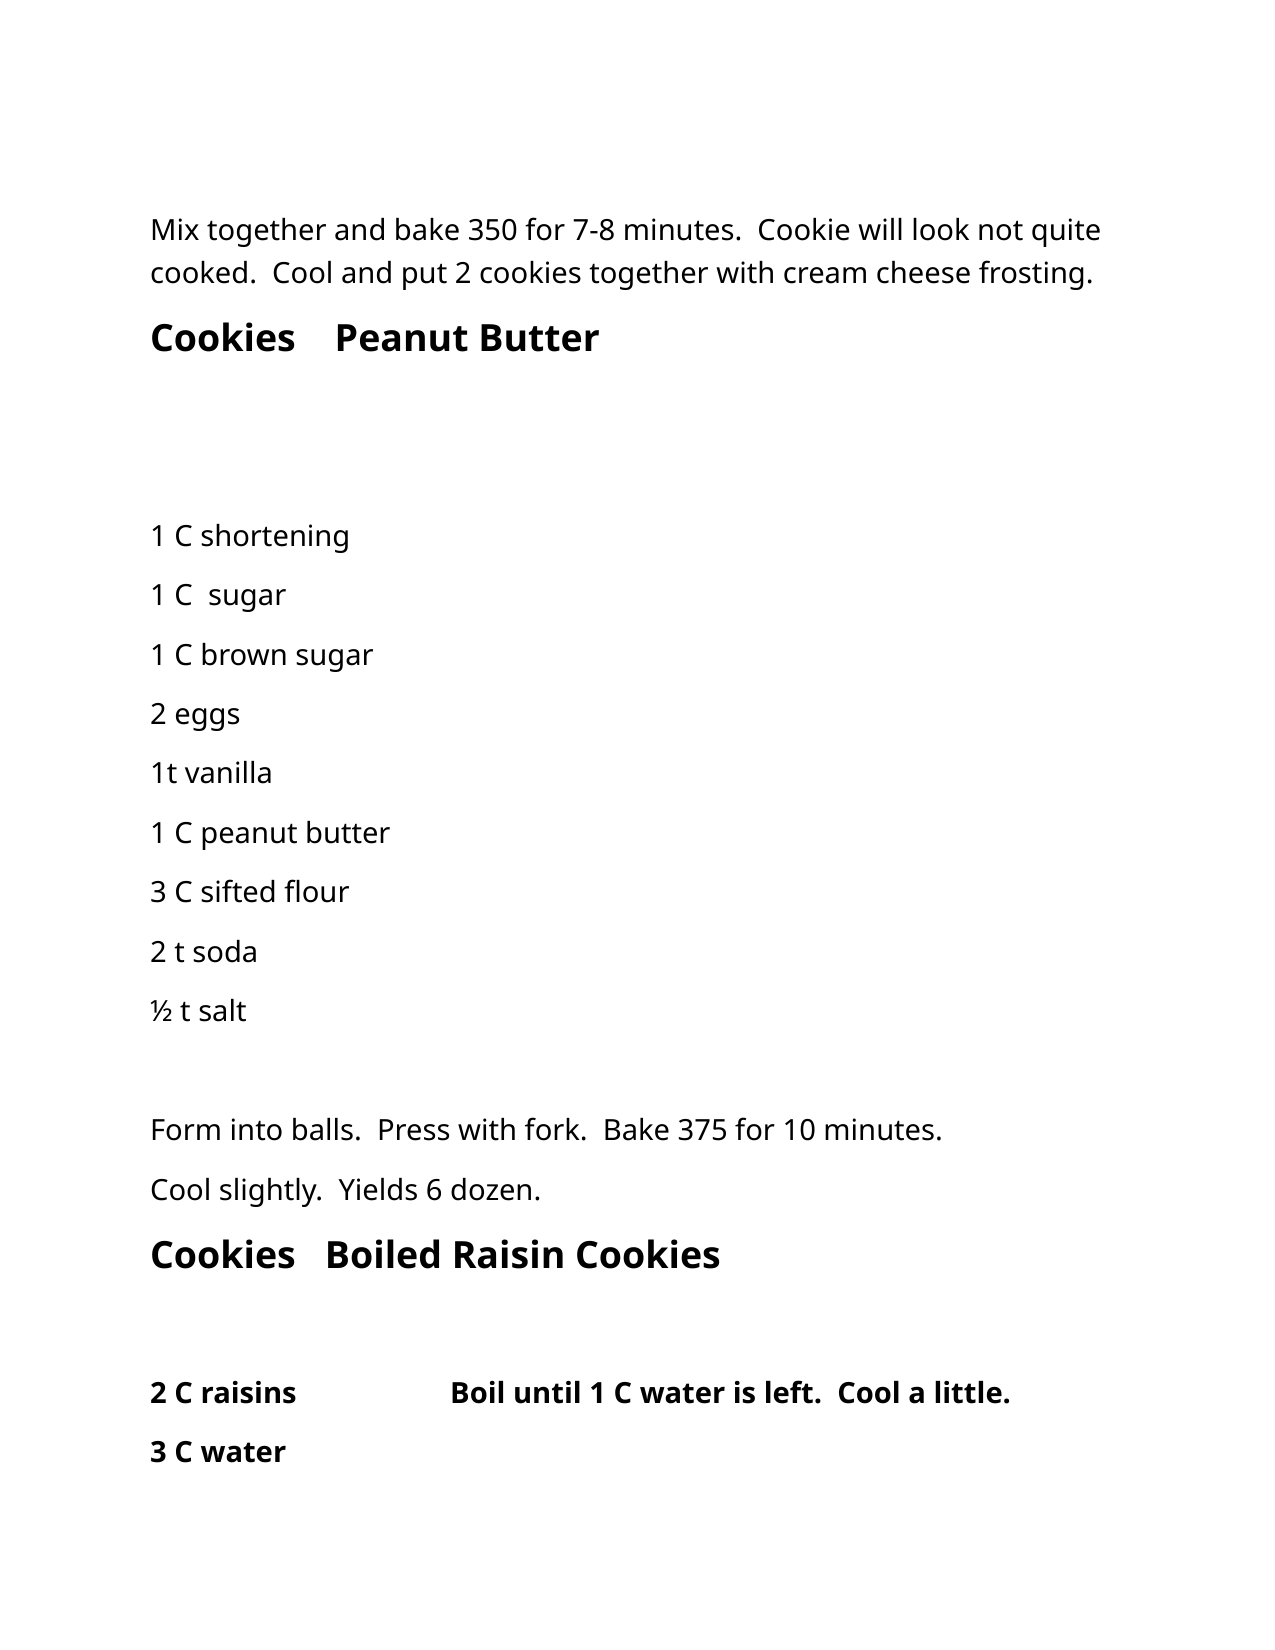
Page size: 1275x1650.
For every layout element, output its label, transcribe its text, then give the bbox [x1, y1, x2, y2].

text Form into balls. Press with fork. Bake 375 for 10 minutes. [150, 1109, 1125, 1149]
text Cookies Peanut Butter [150, 312, 1125, 363]
text 2 C raisins Boil until 1 C water is left. Cool a little. [150, 1372, 1125, 1412]
text 1 C peanut butter [150, 812, 1125, 852]
text 1 C brown sugar [150, 634, 1125, 673]
text 1t vanilla [150, 753, 1125, 792]
text 1 C shortening [150, 515, 1125, 554]
text 1 C sugar [150, 574, 1125, 614]
text 2 eggs [150, 693, 1125, 733]
text Mix together and bake 350 for 7-8 minutes. Cookie will look not quite cooked. Cool and put 2 cookies together with cream cheese frosting. [150, 209, 1125, 292]
text ½ t salt [150, 991, 1125, 1030]
text 3 C sifted flour [150, 872, 1125, 911]
text Cookies Boiled Raisin Cookies [150, 1228, 1125, 1279]
text 2 t soda [150, 931, 1125, 971]
text 3 C water [150, 1432, 1125, 1471]
text Cool slightly. Yields 6 dozen. [150, 1169, 1125, 1209]
